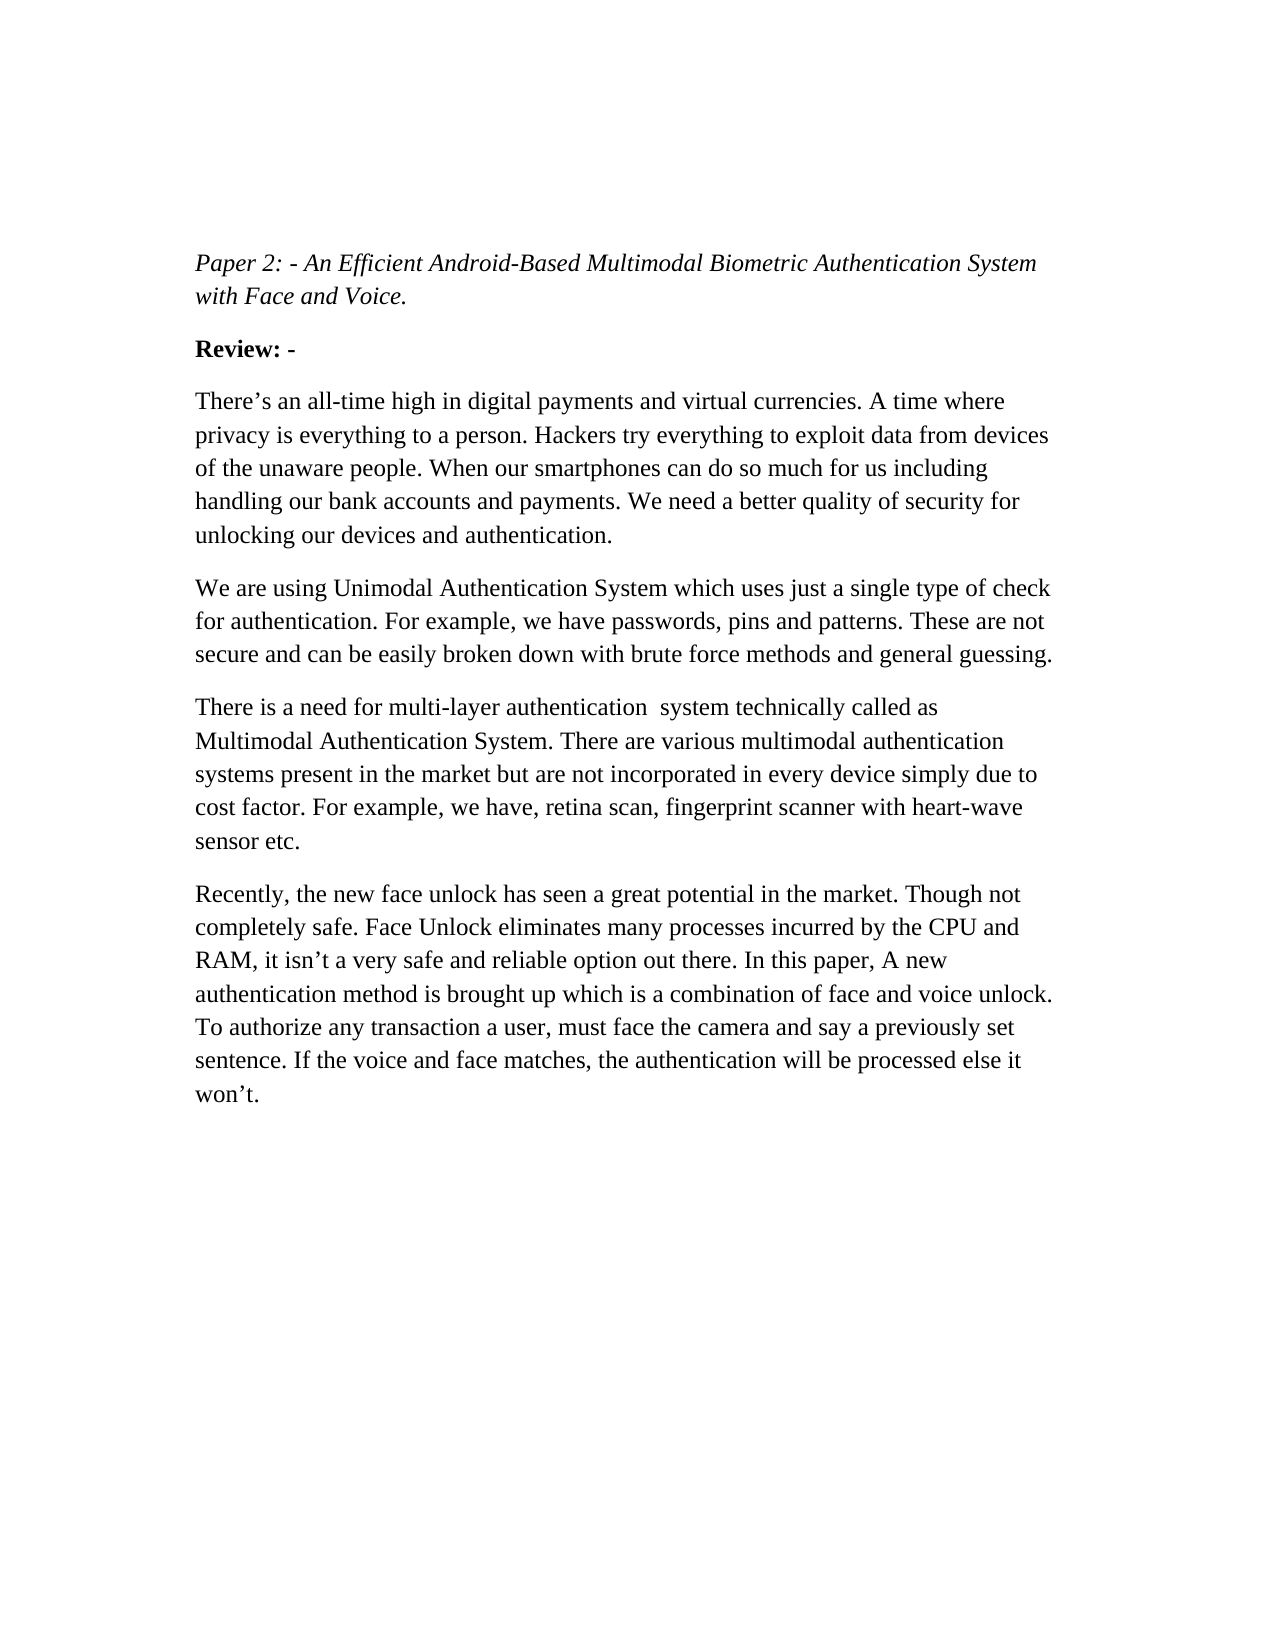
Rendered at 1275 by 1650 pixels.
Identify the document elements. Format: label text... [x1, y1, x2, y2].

subtitle Review: - [195, 334, 1171, 363]
text Recently, the new face unlock has seen a great potential in the market. Though not completely safe. Face Unlock eliminates many processes incurred by the CPU and RAM, it isn’t a very safe and reliable option out there. In this paper, A new authentication method is brought up which is a combination of face and voice unlock. To authorize any transaction a user, must face the camera and say a previously set sentence. If the voice and face matches, the authentication will be processed else it won’t. [195, 879, 1058, 1108]
text Paper 2: - An Efficient Android-Based Multimodal Biometric Authentication System with Face and Voice. [195, 248, 1063, 310]
text We are using Unimodal Authentication System which uses just a single type of check for authentication. For example, we have passwords, pins and patterns. These are not secure and can be easily broken down with brute force methods and general guessing. [195, 573, 1058, 668]
text There’s an all-time high in digital payments and virtual currencies. A time where privacy is everything to a person. Hackers try everything to exploit data from devices of the unaware people. When our smartphones can do so much for us including handling our bank accounts and payments. We need a better quality of security for unlocking our devices and authentication. [195, 386, 1063, 548]
text There is a need for multi-layer authentication system technically called as Multimodal Authentication System. There are various multimodal authentication systems present in the market but are not incorporated in every device simply due to cost factor. For example, we have, retina scan, fingerprint scanner with heart-wave sensor etc. [195, 692, 1068, 854]
